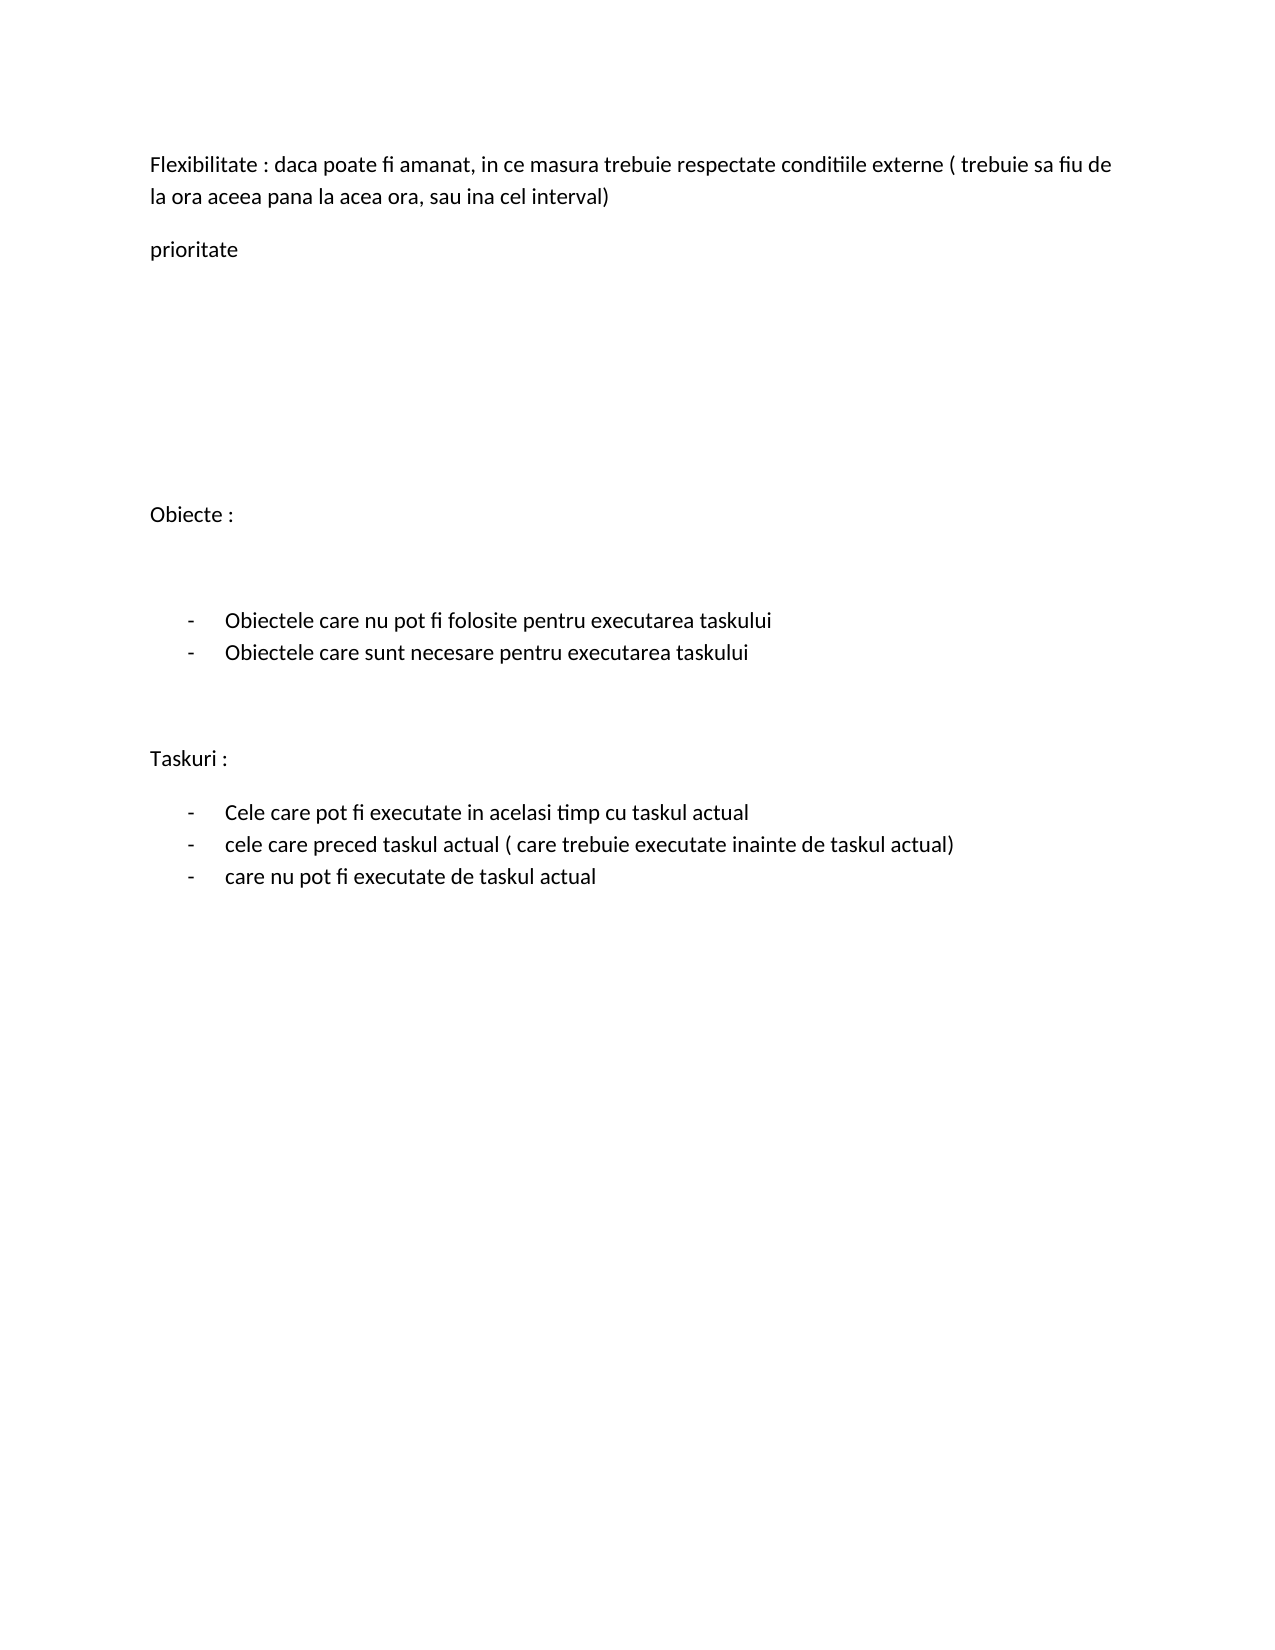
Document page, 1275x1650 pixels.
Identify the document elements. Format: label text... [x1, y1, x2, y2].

text Flexibilitate : daca poate fi amanat, in ce masura trebuie respectate conditiile externe ( trebuie sa fiu de la ora aceea pana la acea ora, sau ina cel interval) [150, 150, 1125, 210]
text Obiecte : [150, 500, 1125, 528]
list cele care preced taskul actual ( care trebuie executate inainte de taskul actual) [187, 830, 1125, 858]
text Taskuri : [150, 744, 1125, 773]
list Obiectele care sunt necesare pentru executarea taskului [187, 638, 1125, 667]
list Cele care pot fi executate in acelasi timp cu taskul actual [187, 798, 1125, 826]
text prioritate [150, 235, 1125, 263]
list Obiectele care nu pot fi folosite pentru executarea taskului [187, 606, 1125, 634]
list care nu pot fi executate de taskul actual [187, 862, 1125, 890]
